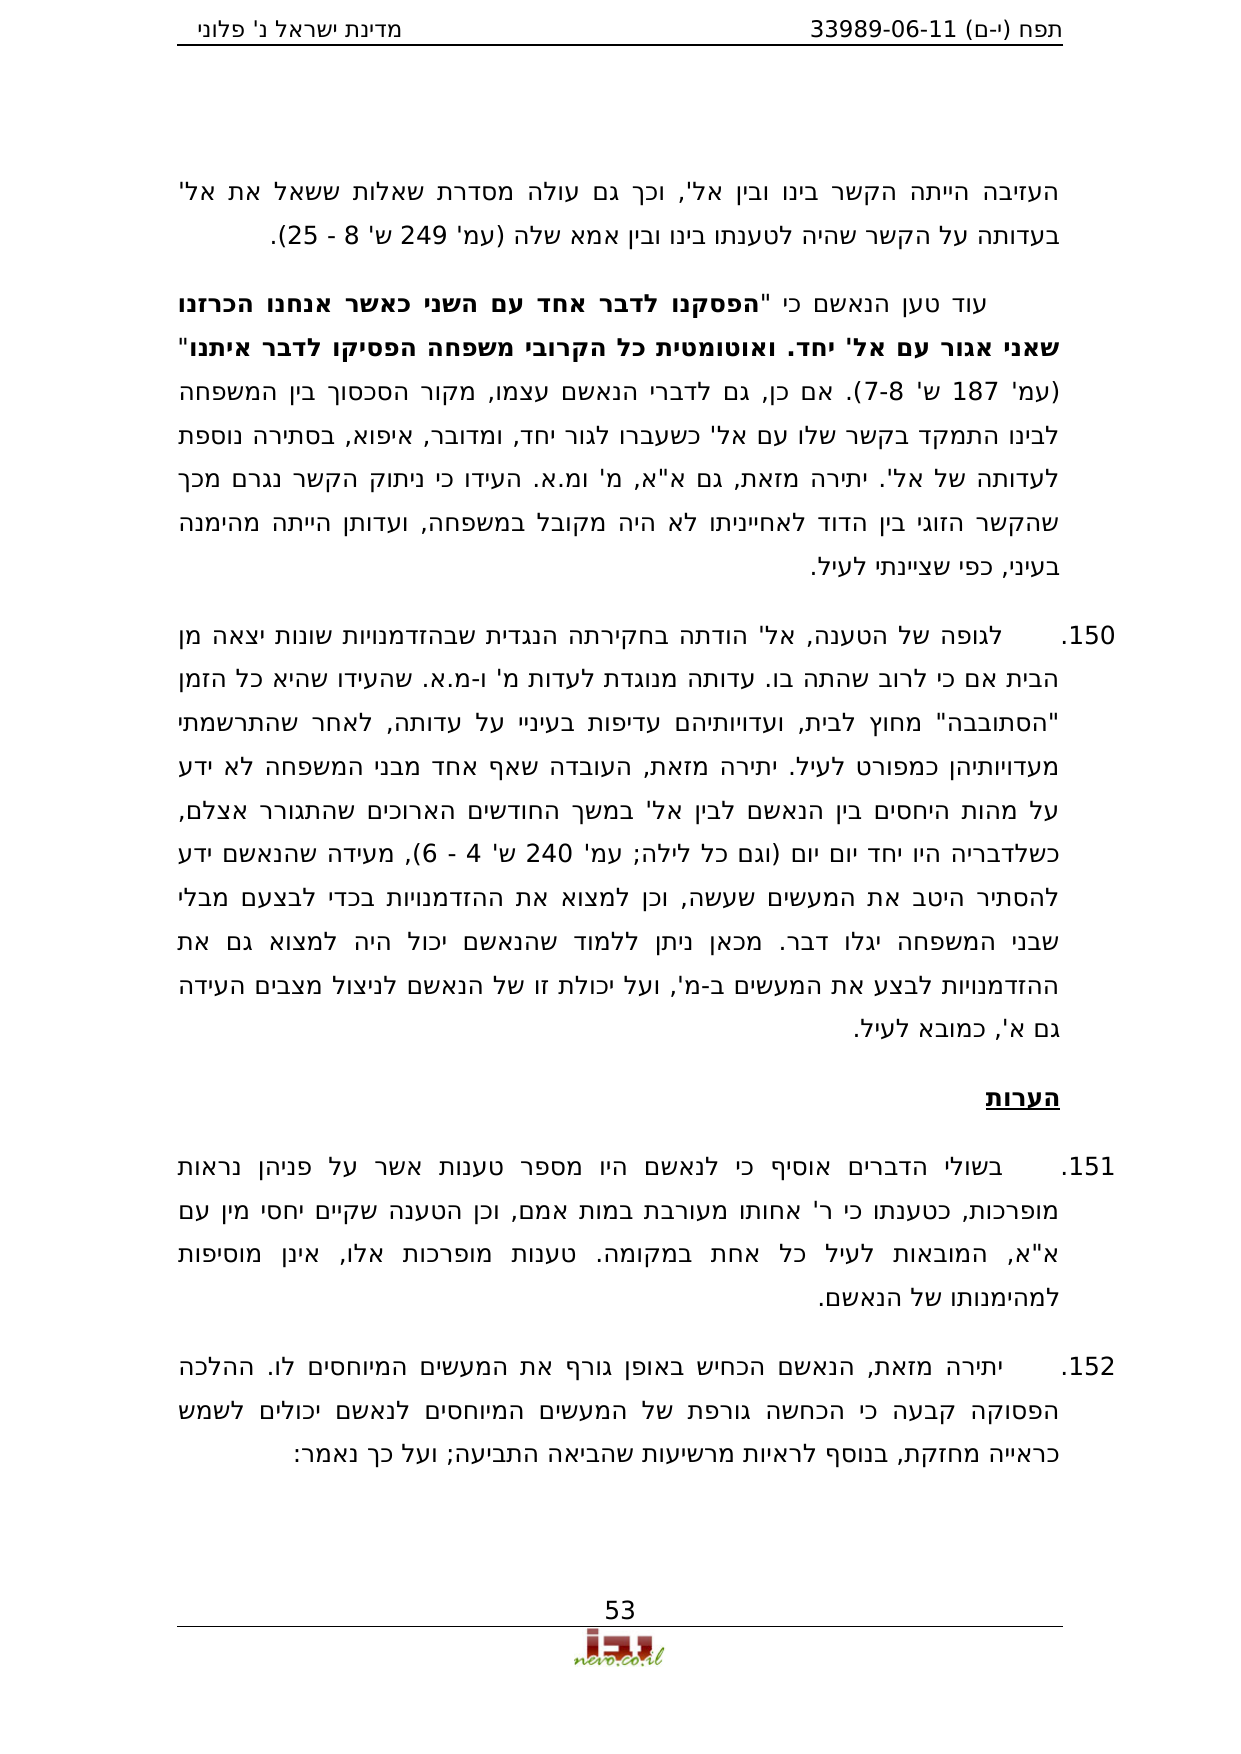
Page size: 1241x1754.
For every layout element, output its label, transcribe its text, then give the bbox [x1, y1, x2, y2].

text עוד טען הנאשם כי "הפסקנו לדבר אחד עם השני כאשר אנחנו הכרזנו שאני אגור עם אל' יחד. ואוטומטית כל הקרובי משפחה הפסיקו לדבר איתנו" (עמ' 187 ש' 7-8). אם כן, גם לדברי הנאשם עצמו, מקור הסכסוך בין המשפחה לבינו התמקד בקשר שלו עם אל' כשעברו לגור יחד, ומדובר, איפוא, בסתירה נוספת לעדותה של אל'. יתירה מזאת, גם א"א, מ' ומ.א. העידו כי ניתוק הקשר נגרם מכך שהקשר הזוגי בין הדוד לאחייניתו לא היה מקובל במשפחה, ועדותן הייתה מהימנה בעיני, כפי שציינתי לעיל. [177, 290, 1060, 581]
list יתירה מזאת, הנאשם הכחיש באופן גורף את המעשים המיוחסים לו. ההלכה הפסוקה קבעה כי הכחשה גורפת של המעשים המיוחסים לנאשם יכולים לשמש כראייה מחזקת, בנוסף לראיות מרשיעות שהביאה התביעה; ועל כך נאמר: [177, 1352, 1060, 1469]
picture [574, 1628, 666, 1667]
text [177, 177, 1060, 250]
list לגופה של הטענה, אל' הודתה בחקירתה הנגדית שבהזדמנויות שונות יצאה מן הבית אם כי לרוב שהתה בו. עדותה מנוגדת לעדות מ' ו-מ.א. שהעידו שהיא כל הזמן "הסתובבה" מחוץ לבית, ועדויותיהם עדיפות בעיניי על עדותה, לאחר שהתרשמתי מעדויותיהן כמפורט לעיל. יתירה מזאת, העובדה שאף אחד מבני המשפחה לא ידע על מהות היחסים בין הנאשם לבין אל' במשך החודשים הארוכים שהתגורר אצלם, כשלדבריה היו יחד יום יום (וגם כל לילה; עמ' 240 ש' 4 - 6), מעידה שהנאשם ידע להסתיר היטב את המעשים שעשה, וכן למצוא את ההזדמנויות בכדי לבצעם מבלי שבני המשפחה יגלו דבר. מכאן ניתן ללמוד שהנאשם יכול היה למצוא גם את ההזדמנויות לבצע את המעשים ב-מ', ועל יכולת זו של הנאשם לניצול מצבים העידה גם א', כמובא לעיל. [177, 621, 1060, 1044]
text הערות [177, 1083, 1060, 1113]
list בשולי הדברים אוסיף כי לנאשם היו מספר טענות אשר על פניהן נראות מופרכות, כטענתו כי ר' אחותו מעורבת במות אמם, וכן הטענה שקיים יחסי מין עם א"א, המובאות לעיל כל אחת במקומה. טענות מופרכות אלו, אינן מוסיפות למהימנותו של הנאשם. [177, 1152, 1060, 1313]
